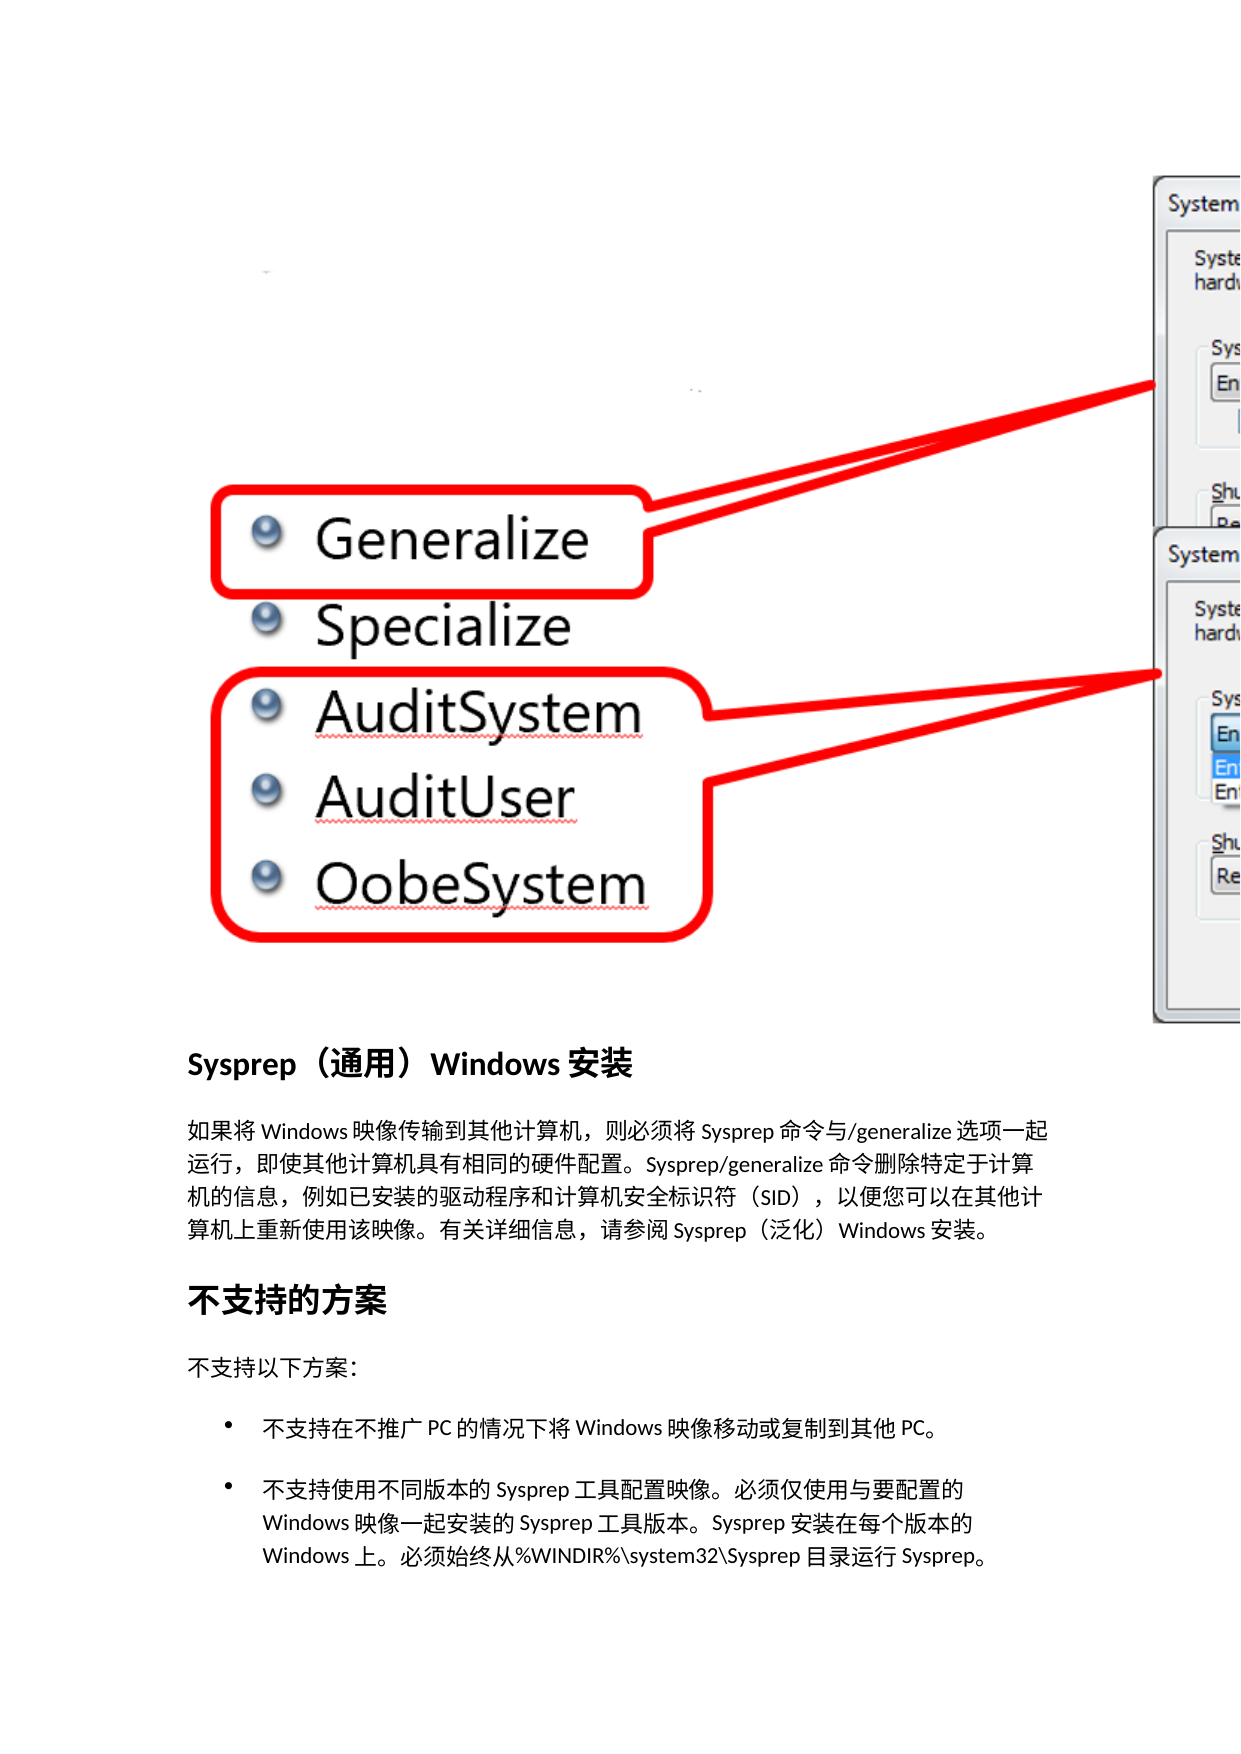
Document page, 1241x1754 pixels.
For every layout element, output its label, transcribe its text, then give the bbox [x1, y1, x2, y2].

text Sysprep（通用）Windows安装 [187, 1037, 1053, 1084]
text 如果将Windows映像传输到其他计算机，则必须将Sysprep命令与/generalize选项一起运行，即使其他计算机具有相同的硬件配置。Sysprep/generalize命令删除特定于计算机的信息，例如已安装的驱动程序和计算机安全标识符（SID），以便您可以在其他计算机上重新使用该映像。有关详细信息，请参阅Sysprep（泛化）Windows安装。 [187, 1112, 1053, 1245]
list 不支持在不推广PC的情况下将Windows映像移动或复制到其他PC。 [225, 1411, 1053, 1444]
list 不支持使用不同版本的Sysprep工具配置映像。必须仅使用与要配置的Windows映像一起安装的Sysprep工具版本。Sysprep安装在每个版本的Windows上。必须始终从%WINDIR%\system32\Sysprep目录运行Sysprep。 [225, 1472, 1053, 1572]
picture [187, 150, 1241, 1037]
text 不支持以下方案： [187, 1350, 1053, 1383]
text 不支持的方案 [187, 1273, 1053, 1322]
